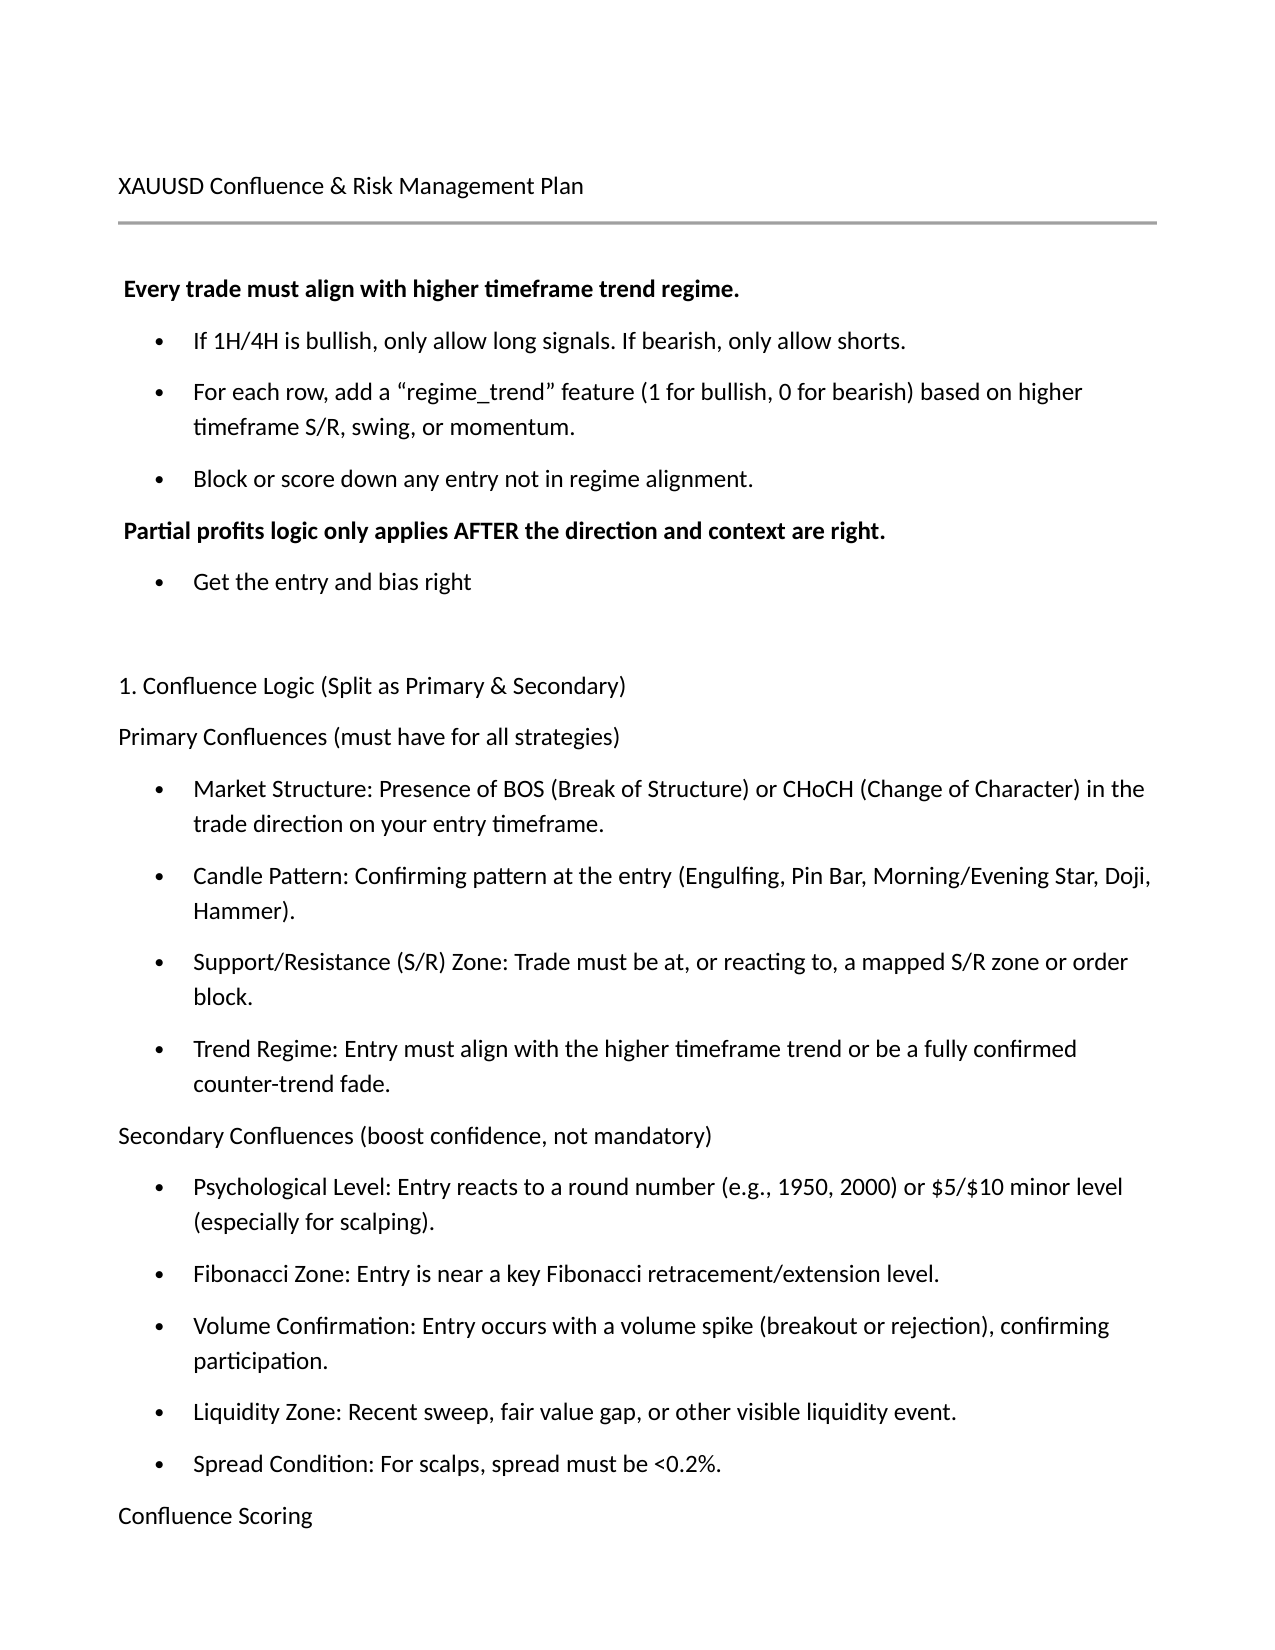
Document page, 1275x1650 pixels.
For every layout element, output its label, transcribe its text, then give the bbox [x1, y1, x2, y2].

list Liquidity Zone: Recent sweep, fair value gap, or other visible liquidity event. [156, 1396, 1157, 1427]
list Psychological Level: Entry reacts to a round number (e.g., 1950, 2000) or $5/$10 minor level (especially for scalping). [156, 1171, 1157, 1237]
text Secondary Confluences (boost confidence, not mandatory) [118, 1120, 1157, 1150]
text Confluence Scoring [118, 1500, 1157, 1530]
list Block or score down any entry not in regime alignment. [156, 463, 1157, 494]
list Fibonacci Zone: Entry is near a key Fibonacci retracement/extension level. [156, 1258, 1157, 1289]
list Spread Condition: For scalps, spread must be <0.2%. [156, 1448, 1157, 1479]
text 1. Confluence Logic (Split as Primary & Secondary) [118, 670, 1157, 700]
text Every trade must align with higher timeframe trend regime. [118, 273, 1157, 304]
list For each row, add a “regime_trend” feature (1 for bullish, 0 for bearish) based on higher timeframe S/R, swing, or momentum. [156, 376, 1157, 442]
list Trend Regime: Entry must align with the higher timeframe trend or be a fully confirmed counter-trend fade. [156, 1033, 1157, 1099]
text Partial profits logic only applies AFTER the direction and context are right. [118, 515, 1157, 545]
list Volume Confirmation: Entry occurs with a volume spike (breakout or rejection), confirming participation. [156, 1310, 1157, 1375]
list Get the entry and bias right [156, 566, 1157, 597]
list Market Structure: Presence of BOS (Break of Structure) or CHoCH (Change of Character) in the trade direction on your entry timeframe. [156, 773, 1157, 839]
list Candle Pattern: Confirming pattern at the entry (Engulfing, Pin Bar, Morning/Evening Star, Doji, Hammer). [156, 860, 1157, 925]
text Primary Confluences (must have for all strategies) [118, 721, 1157, 752]
list If 1H/4H is bullish, only allow long signals. If bearish, only allow shorts. [156, 325, 1157, 355]
list Support/Resistance (S/R) Zone: Trade must be at, or reacting to, a mapped S/R zone or order block. [156, 946, 1157, 1012]
text XAUUSD Confluence & Risk Management Plan [118, 170, 1157, 200]
